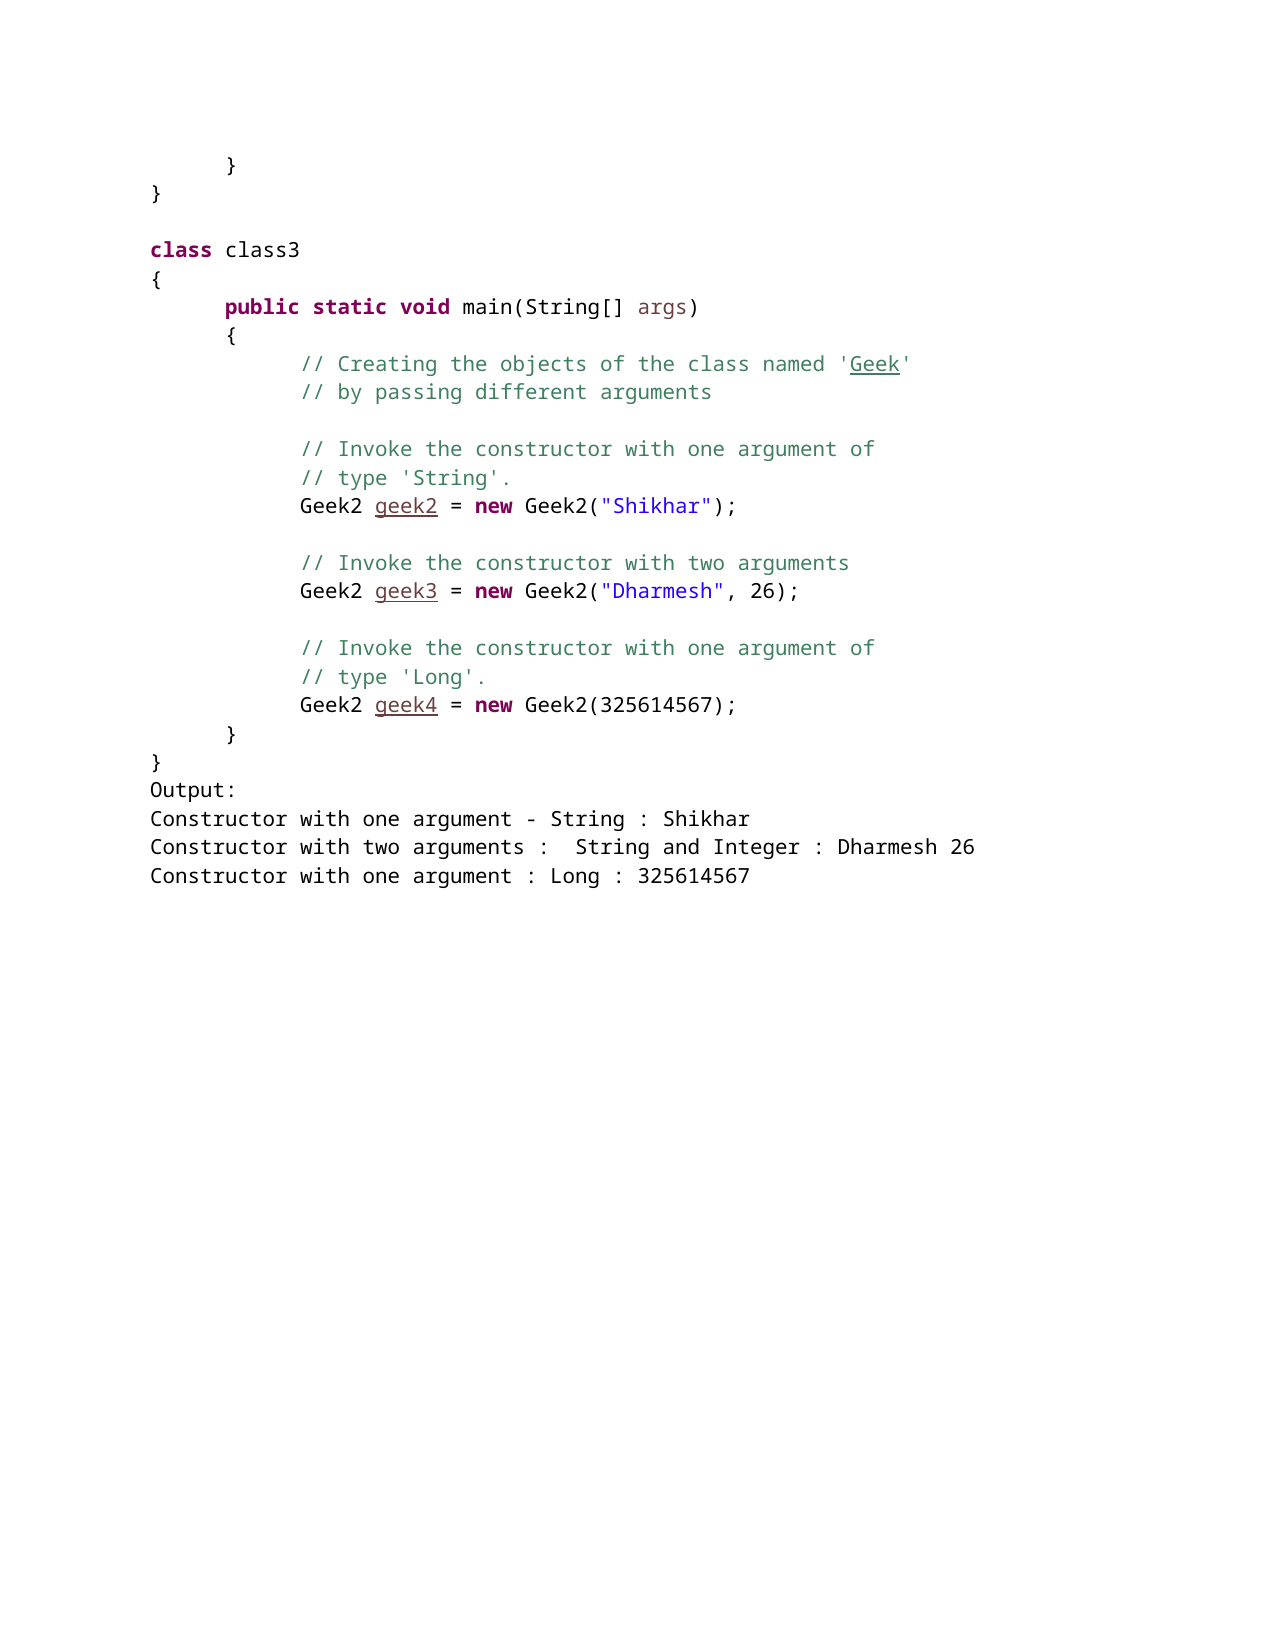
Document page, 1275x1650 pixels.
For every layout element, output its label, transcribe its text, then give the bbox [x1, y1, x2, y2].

text Geek2 geek2 = new Geek2("Shikhar"); [150, 491, 1125, 520]
text // Invoke the constructor with one argument of [150, 633, 1125, 662]
text Output: [150, 776, 1125, 804]
text public static void main(String[] args) [150, 292, 1125, 321]
text } [150, 150, 1125, 178]
text } [150, 178, 1125, 207]
text Constructor with two arguments : String and Integer : Dharmesh 26 [150, 832, 1125, 861]
text // Invoke the constructor with two arguments [150, 548, 1125, 577]
text Geek2 geek3 = new Geek2("Dharmesh", 26); [150, 577, 1125, 605]
text // Creating the objects of the class named 'Geek' [150, 349, 1125, 377]
text } [150, 747, 1125, 776]
text class class3 [150, 235, 1125, 264]
text // type 'String'. [150, 463, 1125, 491]
text { [150, 321, 1125, 349]
text Constructor with one argument : Long : 325614567 [150, 861, 1125, 889]
text { [150, 264, 1125, 292]
text Constructor with one argument - String : Shikhar [150, 804, 1125, 832]
text // Invoke the constructor with one argument of [150, 434, 1125, 463]
text } [150, 719, 1125, 747]
text // type 'Long'. [150, 662, 1125, 690]
text Geek2 geek4 = new Geek2(325614567); [150, 690, 1125, 719]
text // by passing different arguments [150, 377, 1125, 406]
